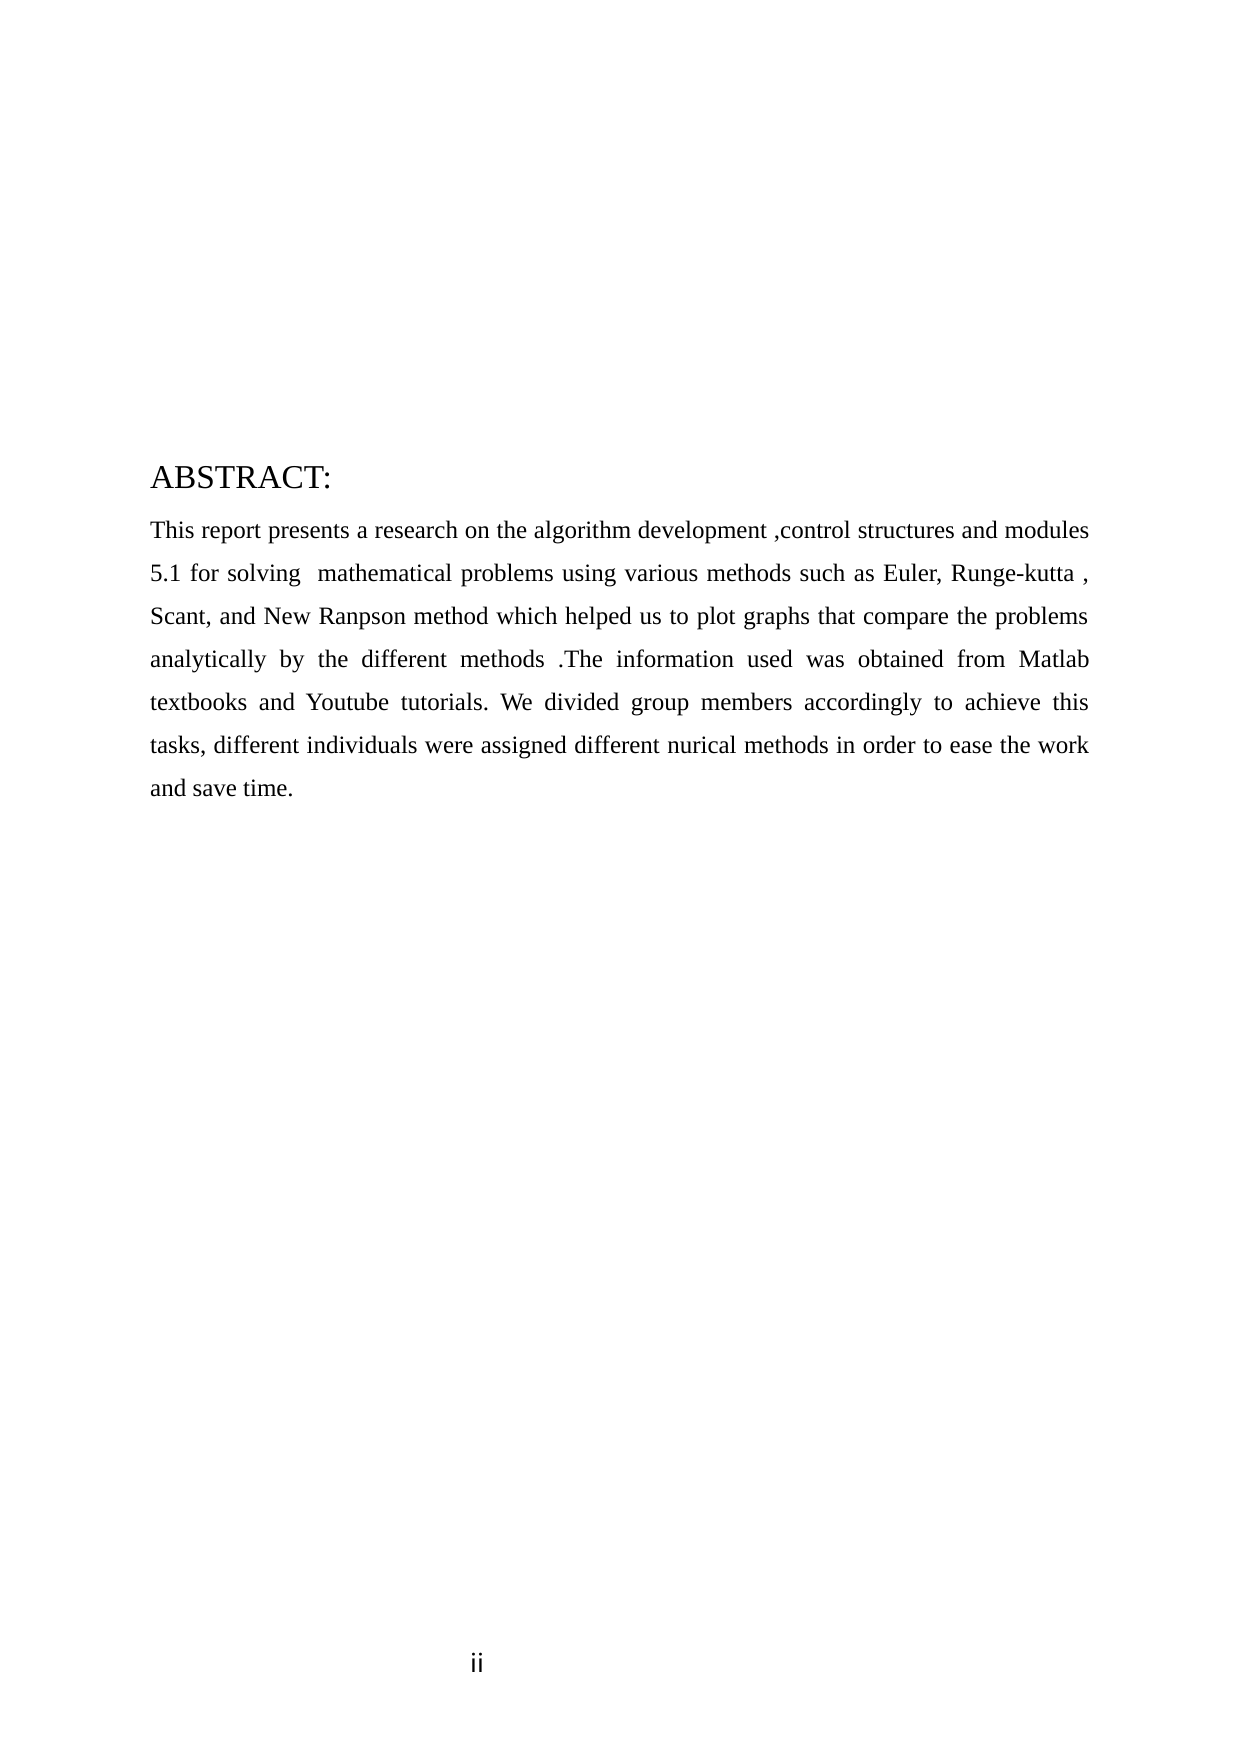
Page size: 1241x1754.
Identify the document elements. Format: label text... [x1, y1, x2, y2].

subtitle ABSTRACT: [150, 457, 1090, 496]
text This report presents a research on the algorithm development ,control structures and modules 5.1 for solving mathematical problems using various methods such as Euler, Runge-kutta , Scant, and New Ranpson method which helped us to plot graphs that compare the problems analytically by the different methods .The information used was obtained from Matlab textbooks and Youtube tutorials. We divided group members accordingly to achieve this tasks, different individuals were assigned different nurical methods in order to ease the work and save time. [150, 515, 1090, 802]
